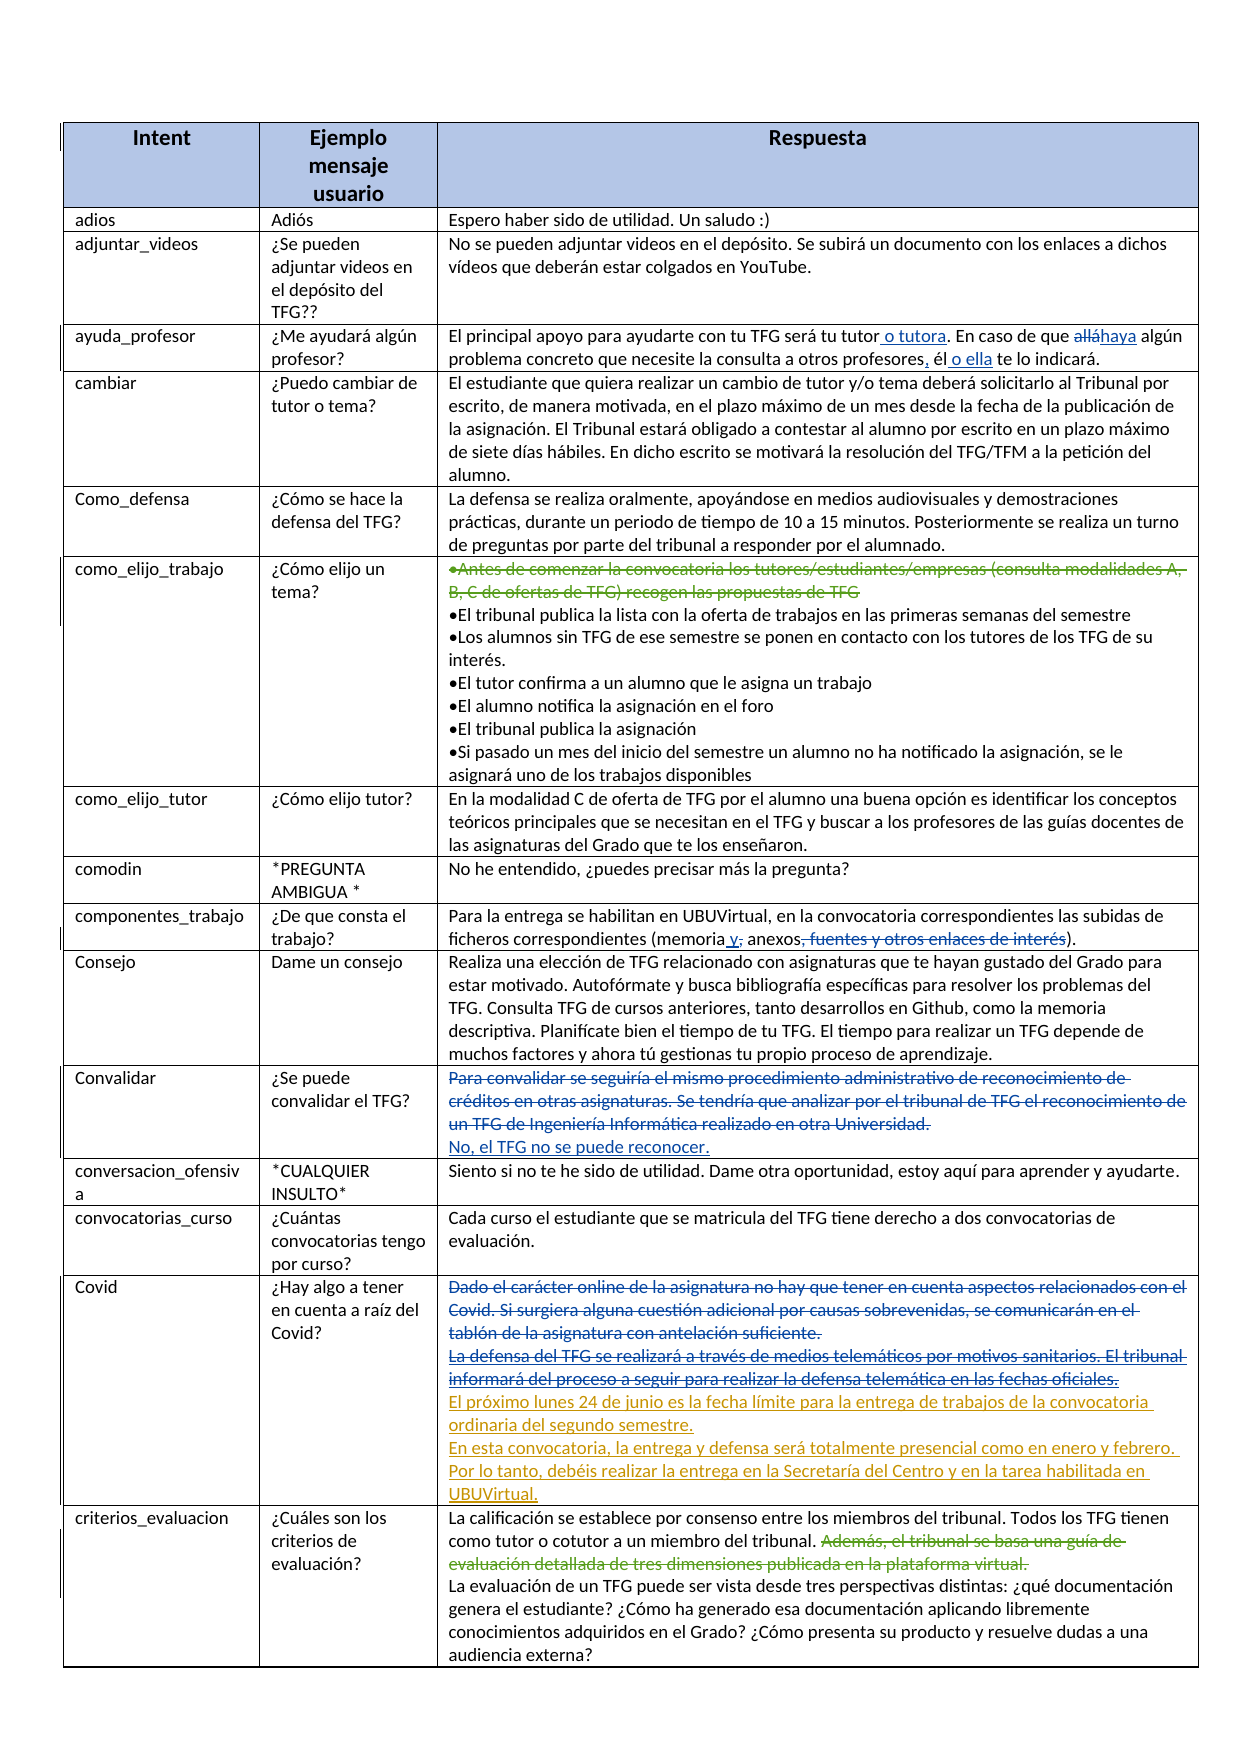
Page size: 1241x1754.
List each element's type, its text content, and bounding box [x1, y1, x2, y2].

table_cell ¿Se puede convalidar el TFG? [260, 1066, 437, 1158]
table_cell •El tribunal publica la lista con la oferta de trabajos en las primeras semanas del semestre •Los alumnos sin TFG de ese semestre se ponen en contacto con los tutores de los TFG de su interés. •El tutor confirma a un alumno que le asigna un trabajo •El alumno notifica la asignación en el foro •El tribunal publica la asignación •Si pasado un mes del inicio del semestre un alumno no ha notificado la asignación, se le asignará uno de los trabajos disponibles [438, 557, 1198, 786]
table_header Respuesta [438, 123, 1198, 207]
table_cell La calificación se establece por consenso entre los miembros del tribunal. Todos los TFG tienen como tutor o cotutor a un miembro del tribunal. La evaluación de un TFG puede ser vista desde tres perspectivas distintas: ¿qué documentación genera el estudiante? ¿Cómo ha generado esa documentación aplicando libremente conocimientos adquiridos en el Grado? ¿Cómo presenta su producto y resuelve dudas a una audiencia externa? [438, 1506, 1198, 1666]
table_header Ejemplo mensaje usuario [260, 123, 437, 207]
table_cell [438, 1066, 1198, 1158]
table_cell *PREGUNTA AMBIGUA * [260, 857, 437, 903]
table_cell Cada curso el estudiante que se matricula del TFG tiene derecho a dos convocatorias de evaluación. [438, 1206, 1198, 1275]
table_cell como_elijo_trabajo [64, 557, 259, 786]
table_cell La defensa se realiza oralmente, apoyándose en medios audiovisuales y demostraciones prácticas, durante un periodo de tiempo de 10 a 15 minutos. Posteriormente se realiza un turno de preguntas por parte del tribunal a responder por el alumnado. [438, 487, 1198, 556]
table_cell Siento si no te he sido de utilidad. Dame otra oportunidad, estoy aquí para aprender y ayudarte. [438, 1159, 1198, 1205]
table_cell *CUALQUIER INSULTO* [260, 1159, 437, 1205]
table_cell Consejo [64, 951, 259, 1065]
table_cell [438, 1276, 1198, 1505]
table_cell ¿Cómo elijo tutor? [260, 787, 437, 856]
table_cell No se pueden adjuntar videos en el depósito. Se subirá un documento con los enlaces a dichos vídeos que deberán estar colgados en YouTube. [438, 232, 1198, 324]
table_cell ¿Me ayudará algún profesor? [260, 325, 437, 371]
table_cell ¿Puedo cambiar de tutor o tema? [260, 372, 437, 486]
table_header Intent [64, 123, 259, 207]
table_cell como_elijo_tutor [64, 787, 259, 856]
table_cell ¿Hay algo a tener en cuenta a raíz del Covid? [260, 1276, 437, 1505]
table_cell ¿Cómo se hace la defensa del TFG? [260, 487, 437, 556]
table_cell componentes_trabajo [64, 904, 259, 950]
table_cell No he entendido, ¿puedes precisar más la pregunta? [438, 857, 1198, 903]
table_cell ¿Cómo elijo un tema? [260, 557, 437, 786]
table_cell Espero haber sido de utilidad. Un saludo :) [438, 208, 1198, 231]
table_cell ¿Cuáles son los criterios de evaluación? [260, 1506, 437, 1666]
table_cell comodin [64, 857, 259, 903]
table_cell Covid [64, 1276, 259, 1505]
table_cell El principal apoyo para ayudarte con tu TFG será tu tutor. En caso de que algún problema concreto que necesite la consulta a otros profesores él te lo indicará. [438, 325, 1198, 371]
table_cell El estudiante que quiera realizar un cambio de tutor y/o tema deberá solicitarlo al Tribunal por escrito, de manera motivada, en el plazo máximo de un mes desde la fecha de la publicación de la asignación. El Tribunal estará obligado a contestar al alumno por escrito en un plazo máximo de siete días hábiles. En dicho escrito se motivará la resolución del TFG/TFM a la petición del alumno. [438, 372, 1198, 486]
table_cell Para la entrega se habilitan en UBUVirtual, en la convocatoria correspondientes las subidas de ficheros correspondientes (memoria anexos). [438, 904, 1198, 950]
table_cell En la modalidad C de oferta de TFG por el alumno una buena opción es identificar los conceptos teóricos principales que se necesitan en el TFG y buscar a los profesores de las guías docentes de las asignaturas del Grado que te los enseñaron. [438, 787, 1198, 856]
table_cell ayuda_profesor [64, 325, 259, 371]
table_cell conversacion_ofensiva [64, 1159, 259, 1205]
table_cell ¿De que consta el trabajo? [260, 904, 437, 950]
table_cell Dame un consejo [260, 951, 437, 1065]
table_cell convocatorias_curso [64, 1206, 259, 1275]
table_cell Adiós [260, 208, 437, 231]
table_cell Convalidar [64, 1066, 259, 1158]
table_cell adjuntar_videos [64, 232, 259, 324]
table_cell cambiar [64, 372, 259, 486]
table_cell adios [64, 208, 259, 231]
table_cell Realiza una elección de TFG relacionado con asignaturas que te hayan gustado del Grado para estar motivado. Autofórmate y busca bibliografía específicas para resolver los problemas del TFG. Consulta TFG de cursos anteriores, tanto desarrollos en Github, como la memoria descriptiva. Planifícate bien el tiempo de tu TFG. El tiempo para realizar un TFG depende de muchos factores y ahora tú gestionas tu propio proceso de aprendizaje. [438, 951, 1198, 1065]
table_cell ¿Cuántas convocatorias tengo por curso? [260, 1206, 437, 1275]
table_cell criterios_evaluacion [64, 1506, 259, 1666]
table_cell ¿Se pueden adjuntar videos en el depósito del TFG?? [260, 232, 437, 324]
table_cell Como_defensa [64, 487, 259, 556]
